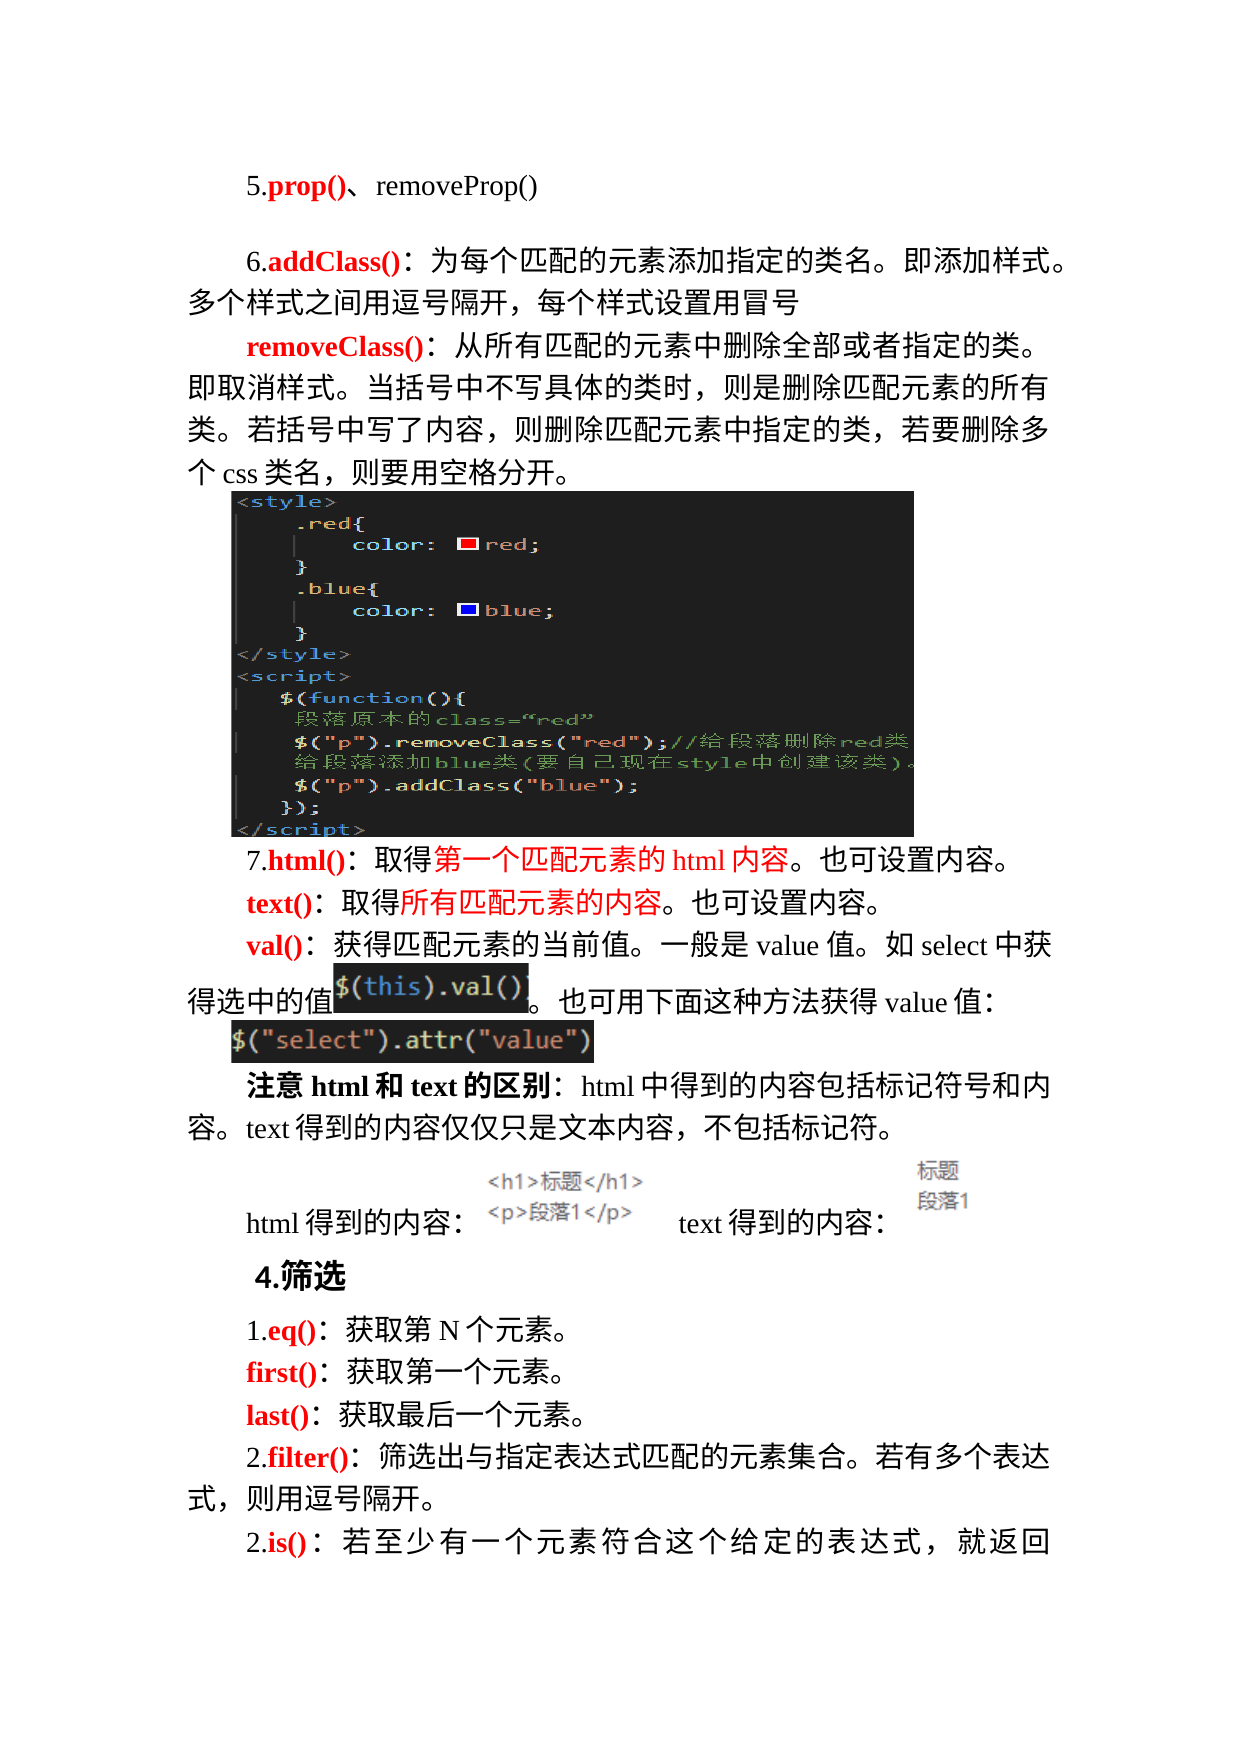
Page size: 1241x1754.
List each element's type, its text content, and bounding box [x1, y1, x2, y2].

text val()：获得匹配元素的当前值。一般是value值。如select中获得选中的值。也可用下面这种方法获得value值： [187, 921, 1053, 1021]
picture [902, 1147, 991, 1234]
text 注意html和text的区别：html中得到的内容包括标记符号和内容。text得到的内容仅仅只是文本内容，不包括标记符。 [187, 1063, 1053, 1147]
text text()：取得所有匹配元素的内容。也可设置内容。 [187, 879, 1053, 921]
subtitle 4.筛选 [187, 1242, 1053, 1307]
picture [480, 1164, 653, 1234]
text 7.html()：取得第一个匹配元素的html内容。也可设置内容。 [187, 837, 1053, 879]
text last()：获取最后一个元素。 [187, 1391, 1053, 1434]
text 1.eq()：获取第N个元素。 [187, 1307, 1053, 1349]
text first()：获取第一个元素。 [187, 1349, 1053, 1391]
picture [231, 1020, 594, 1063]
picture [231, 491, 914, 837]
text html得到的内容： text得到的内容： [187, 1147, 1053, 1242]
text 6.addClass()：为每个匹配的元素添加指定的类名。即添加样式。多个样式之间用逗号隔开，每个样式设置用冒号 [187, 238, 1053, 322]
text removeClass()：从所有匹配的元素中删除全部或者指定的类。即取消样式。当括号中不写具体的类时，则是删除匹配元素的所有类。若括号中写了内容，则删除匹配元素中指定的类，若要删除多个css类名，则要用空格分开。 [187, 322, 1053, 492]
text 2.filter()：筛选出与指定表达式匹配的元素集合。若有多个表达式，则用逗号隔开。 [187, 1434, 1053, 1518]
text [187, 1518, 1053, 1561]
picture [333, 963, 529, 1013]
text 5.prop()、removeProp() [187, 162, 1053, 204]
